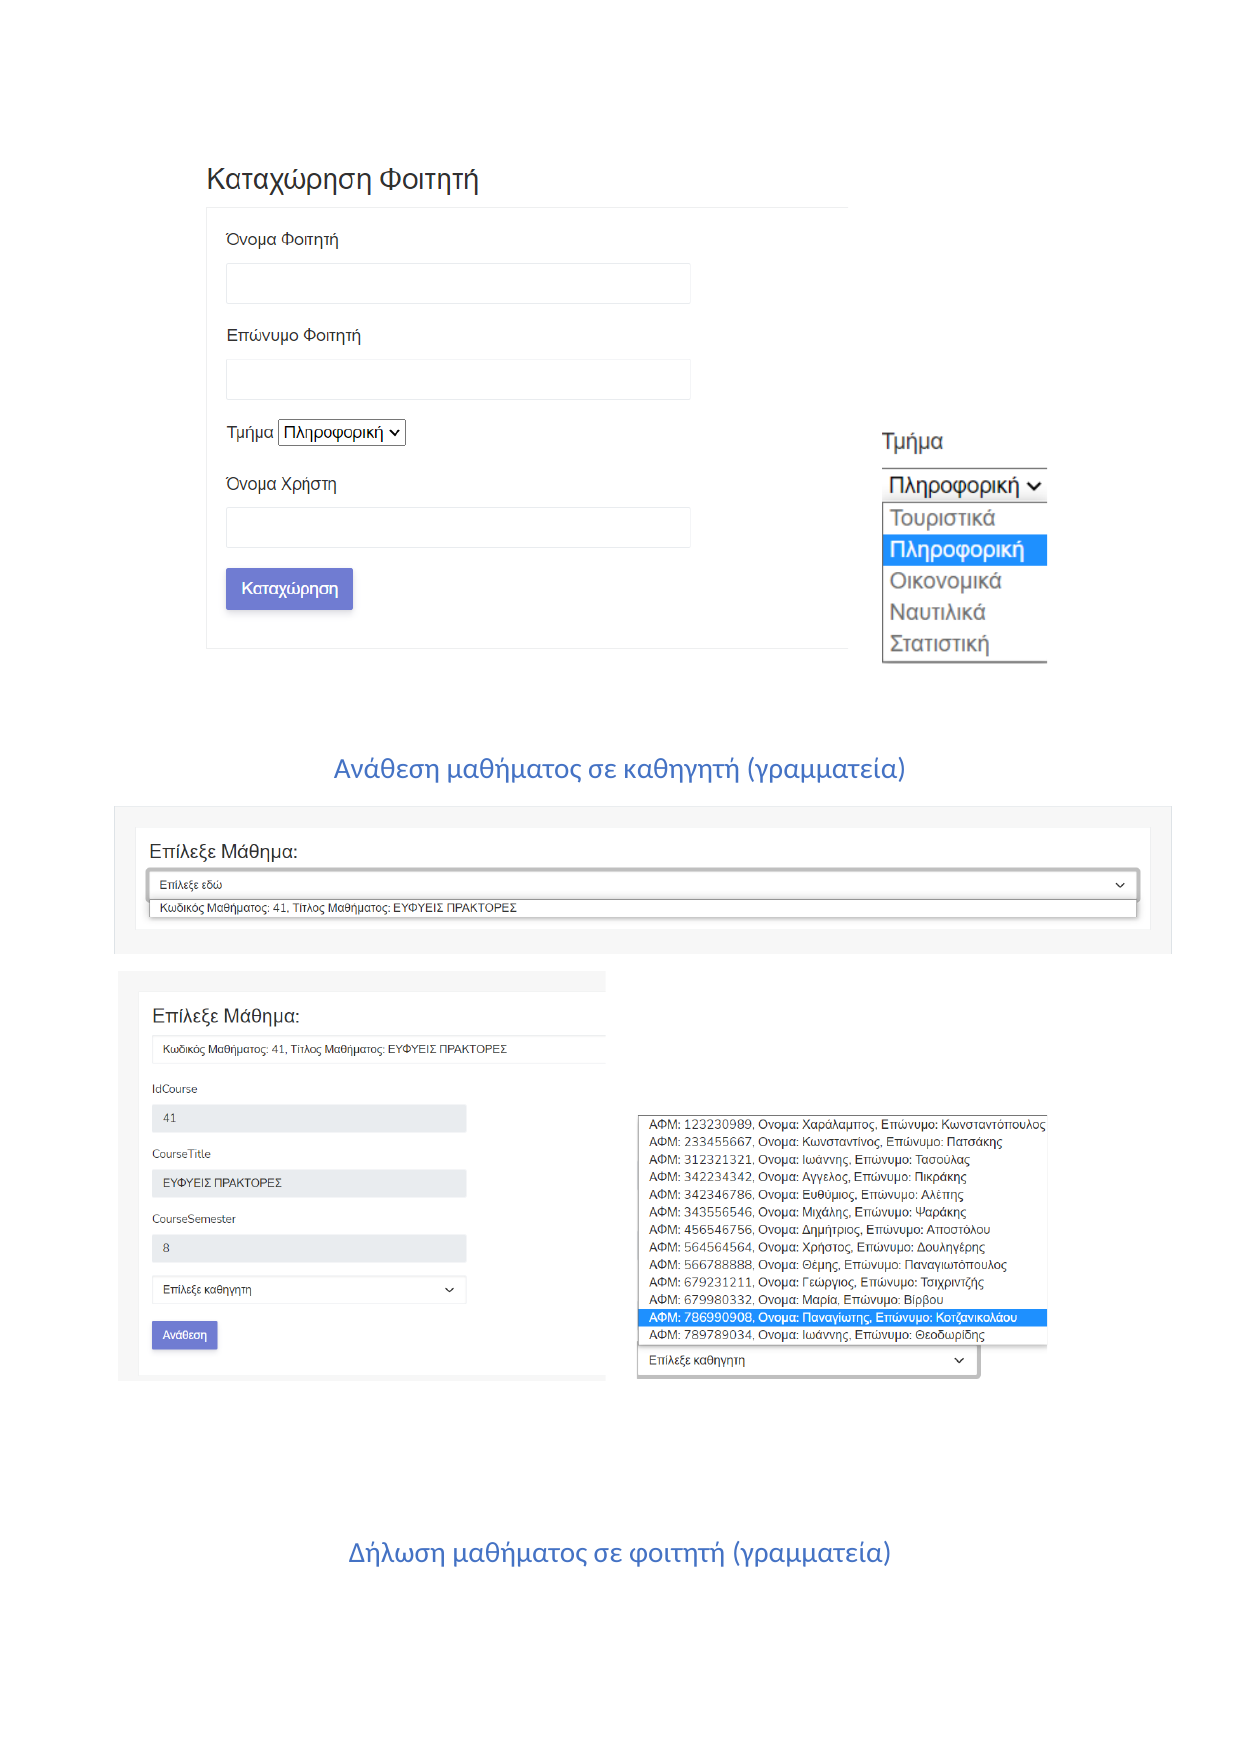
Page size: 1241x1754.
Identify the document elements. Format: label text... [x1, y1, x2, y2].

text Ανάθεση μαθήματος σε καθηγητή (γραμματεία) [187, 750, 1053, 786]
picture [636, 1115, 1048, 1381]
picture [882, 429, 1048, 664]
picture [193, 150, 849, 664]
picture [112, 805, 1174, 954]
text Δήλωση μαθήματος σε φοιτητή (γραμματεία) [187, 1534, 1053, 1569]
picture [118, 971, 606, 1381]
